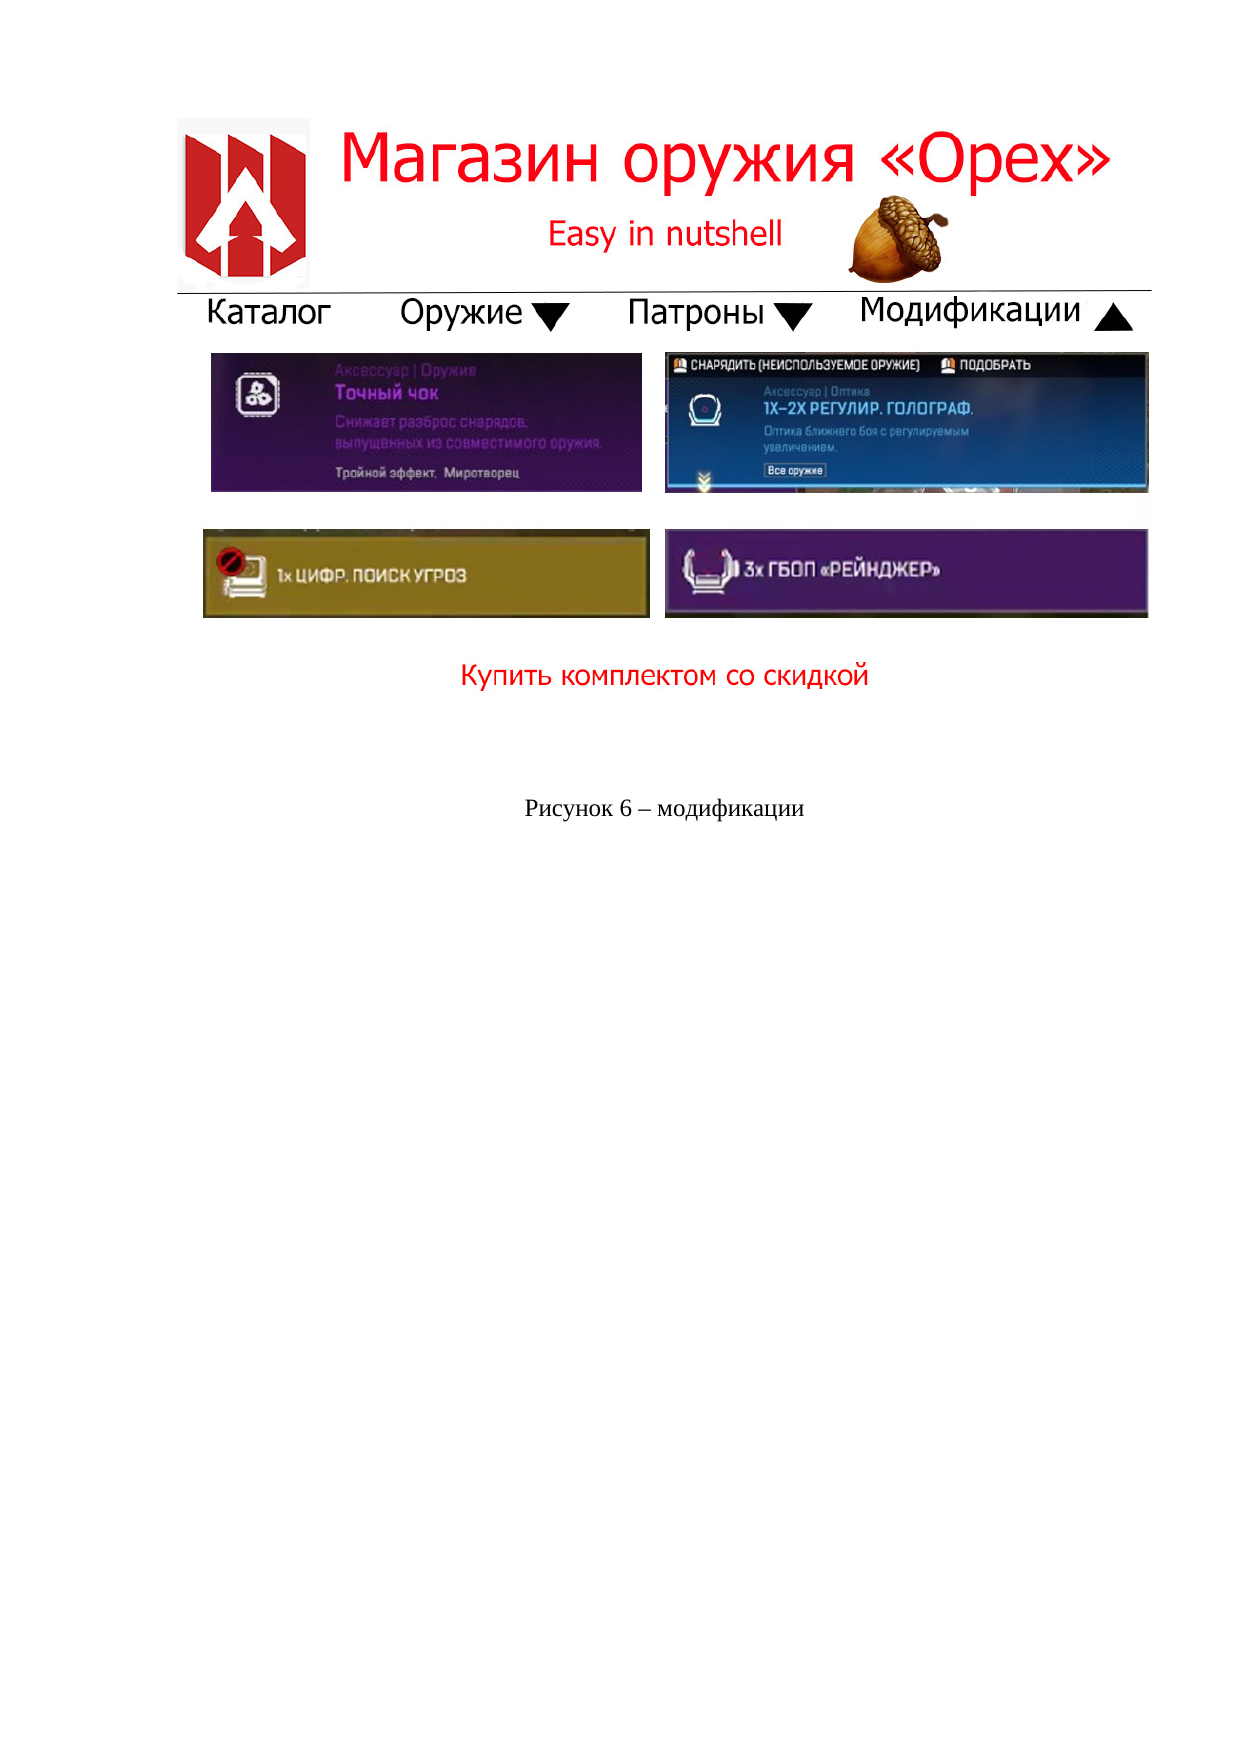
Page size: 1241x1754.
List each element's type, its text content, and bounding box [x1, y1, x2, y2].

picture [177, 118, 1152, 756]
text Рисунок 6 – модификации [177, 793, 1152, 822]
